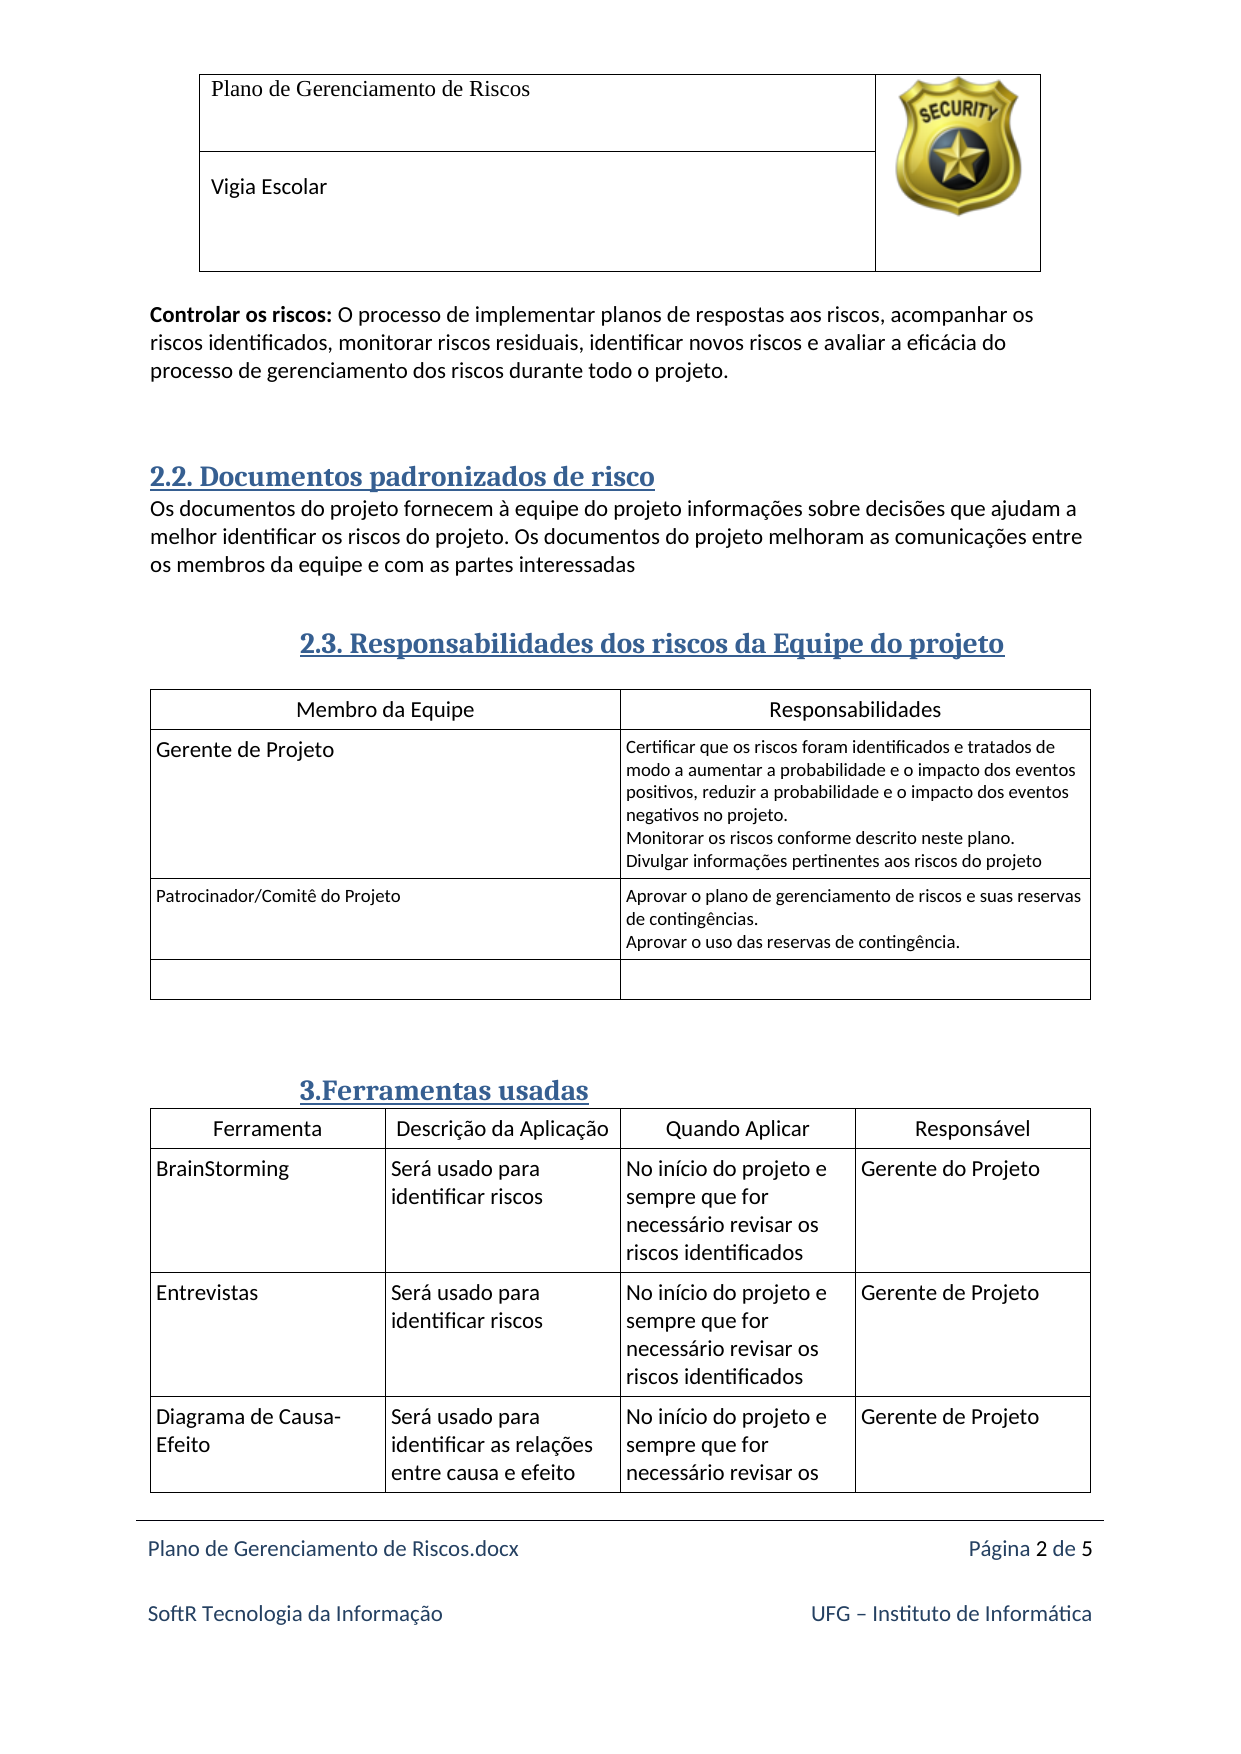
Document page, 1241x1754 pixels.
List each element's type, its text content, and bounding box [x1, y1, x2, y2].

text Os documentos do projeto fornecem à equipe do projeto informações sobre decisões que ajudam a melhor identificar os riscos do projeto. Os documentos do projeto melhoram as comunicações entre os membros da equipe e com as partes interessadas [150, 494, 1090, 578]
table_cell Diagrama de Causa-Efeito [151, 1397, 385, 1492]
table_cell Será usado para identificar as relações entre causa e efeito [386, 1397, 620, 1492]
table_cell Gerente de Projeto [151, 730, 620, 878]
table_header Ferramenta [151, 1109, 385, 1148]
table_cell [151, 960, 620, 999]
table_cell Entrevistas [151, 1273, 385, 1396]
table_header Responsável [856, 1109, 1090, 1148]
subtitle 2.3. Responsabilidades dos riscos da Equipe do projeto [300, 627, 1090, 661]
table_cell No início do projeto e sempre que for necessário revisar os riscos identificados [621, 1397, 855, 1492]
table_header Responsabilidades [621, 690, 1090, 729]
table_header Descrição da Aplicação [386, 1109, 620, 1148]
table_cell Será usado para identificar riscos [386, 1273, 620, 1396]
subtitle 2.2. Documentos padronizados de risco [150, 461, 1090, 494]
table_cell Patrocinador/Comitê do Projeto [151, 879, 620, 959]
table_cell [621, 960, 1090, 999]
table_cell No início do projeto e sempre que for necessário revisar os riscos identificados [621, 1273, 855, 1396]
table_cell Será usado para identificar riscos [386, 1149, 620, 1272]
table_cell Certificar que os riscos foram identificados e tratados de modo a aumentar a probabilidade e o impacto dos eventos positivos, reduzir a probabilidade e o impacto dos eventos negativos no projeto. Monitorar os riscos conforme descrito neste plano. Divulgar informações pertinentes aos riscos do projeto [621, 730, 1090, 878]
subtitle 3.Ferramentas usadas [300, 1074, 1090, 1108]
table_cell BrainStorming [151, 1149, 385, 1272]
table_cell No início do projeto e sempre que for necessário revisar os riscos identificados [621, 1149, 855, 1272]
table_cell Gerente do Projeto [856, 1149, 1090, 1272]
table_cell Aprovar o plano de gerenciamento de riscos e suas reservas de contingências. Aprovar o uso das reservas de contingência. [621, 879, 1090, 959]
picture [887, 74, 1033, 221]
table_header Membro da Equipe [151, 690, 620, 729]
table_cell Gerente de Projeto [856, 1397, 1090, 1492]
table_header Quando Aplicar [621, 1109, 855, 1148]
table_cell Gerente de Projeto [856, 1273, 1090, 1396]
